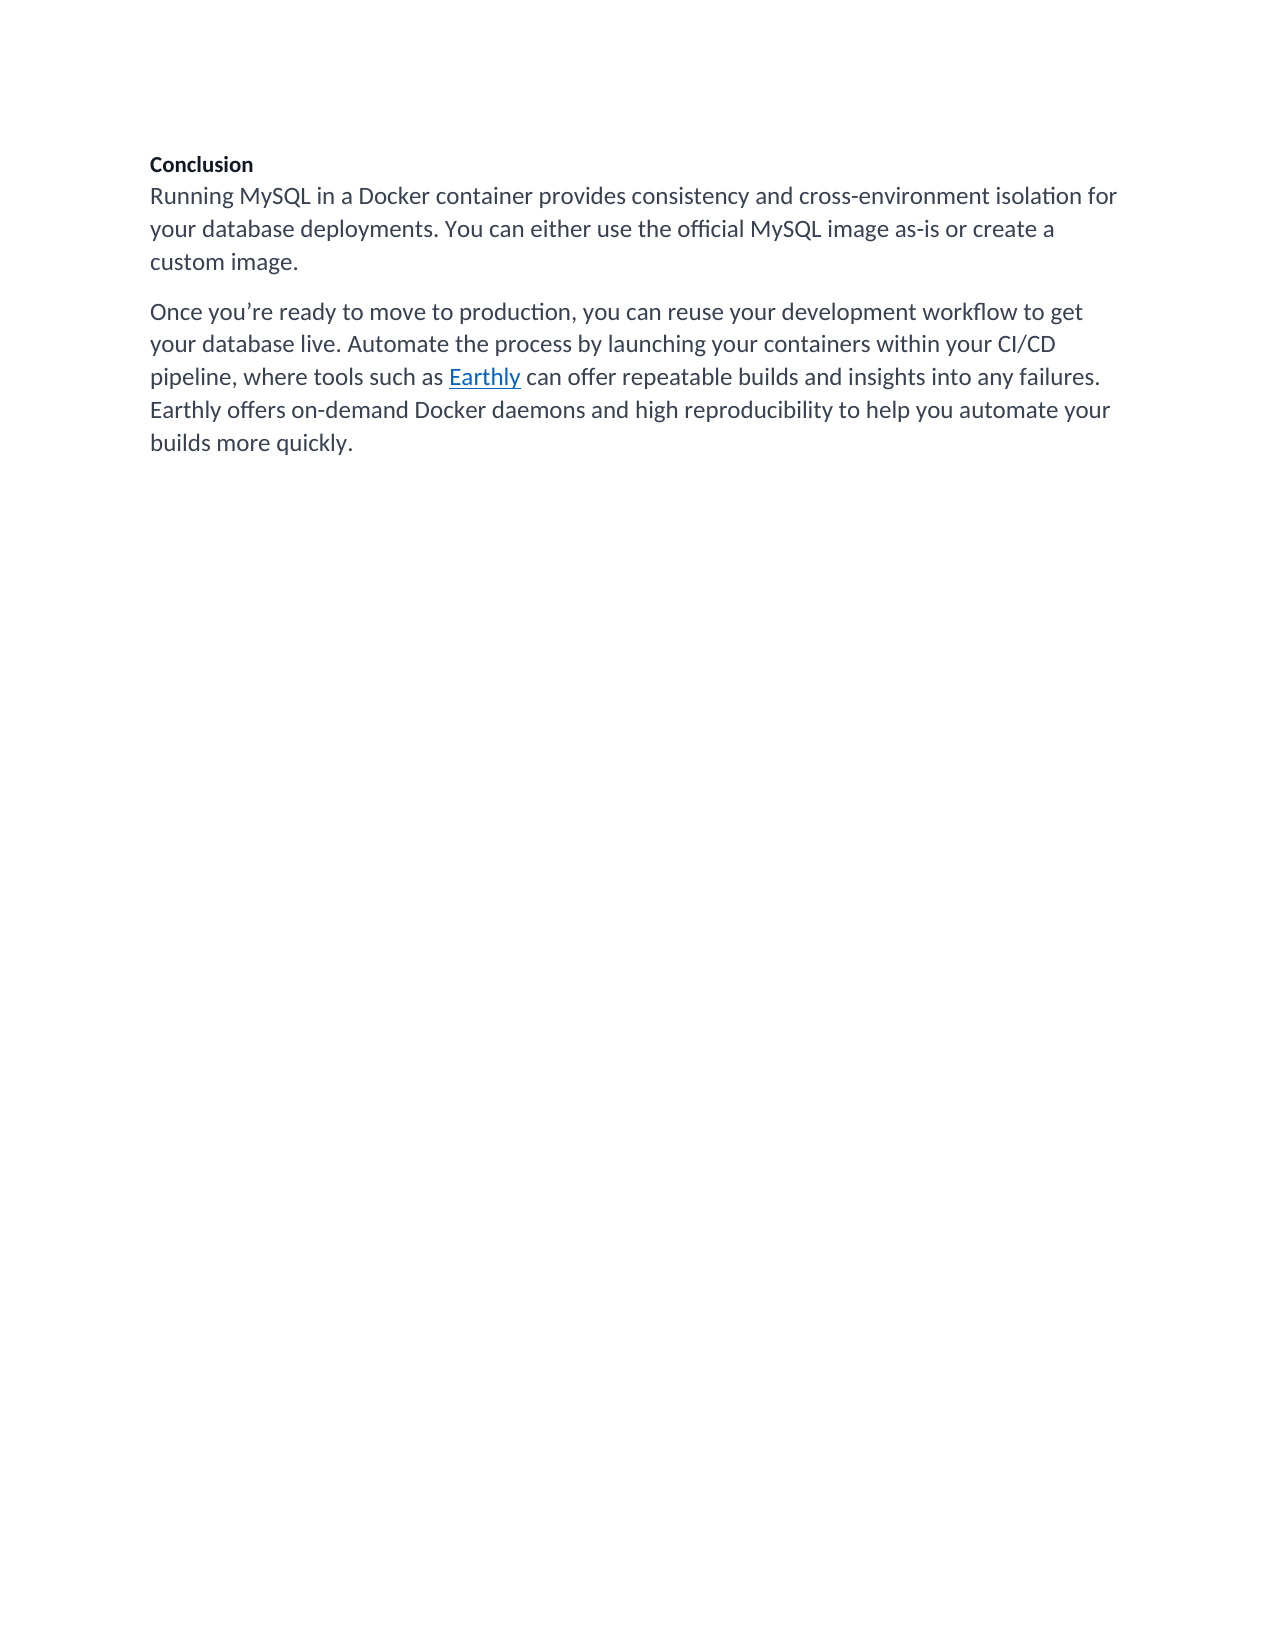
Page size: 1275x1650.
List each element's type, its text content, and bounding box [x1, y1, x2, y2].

text Once you’re ready to move to production, you can reuse your development workflow to get your database live. Automate the process by launching your containers within your CI/CD pipeline, where tools such as Earthly can offer repeatable builds and insights into any failures. Earthly offers on-demand Docker daemons and high reproducibility to help you automate your builds more quickly. [150, 296, 1125, 458]
text Running MySQL in a Docker container provides consistency and cross-environment isolation for your database deployments. You can either use the official MySQL image as-is or create a custom image. [150, 180, 1125, 277]
subtitle Conclusion [150, 150, 1125, 178]
